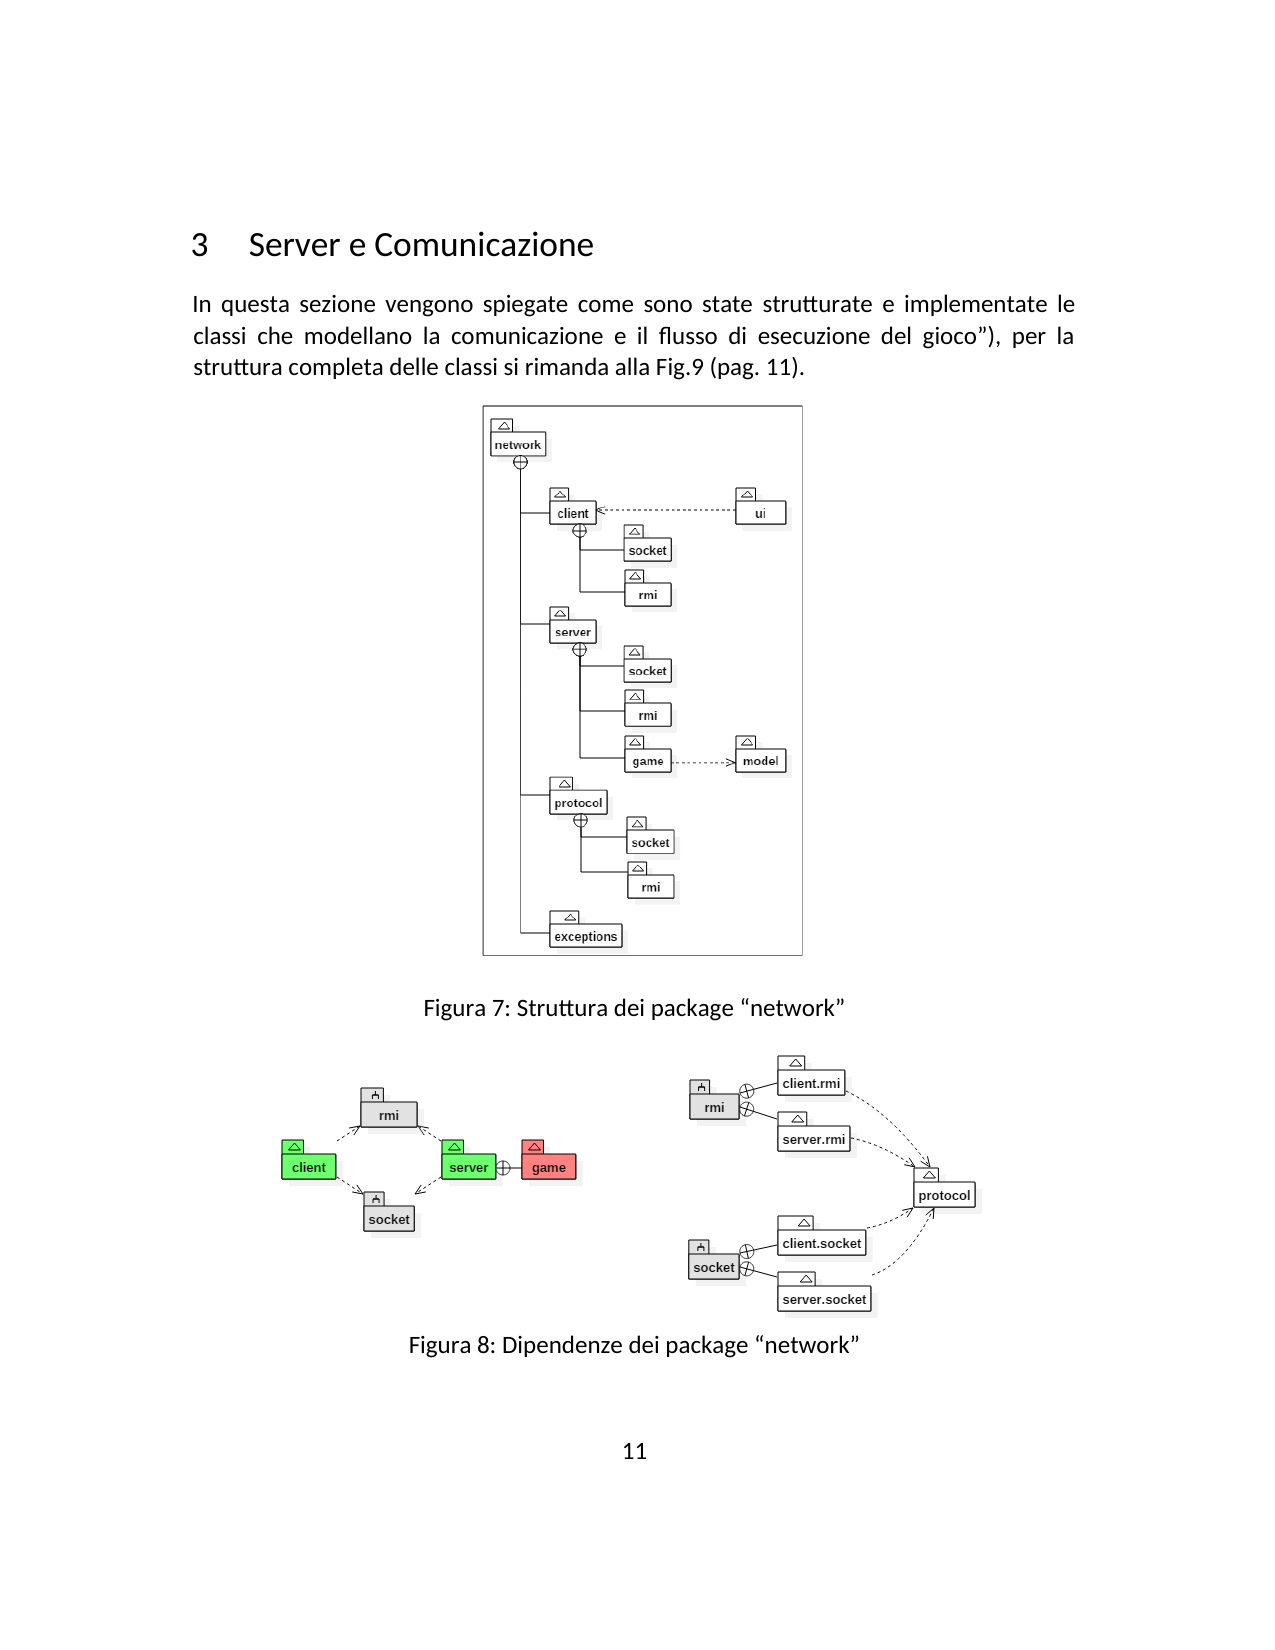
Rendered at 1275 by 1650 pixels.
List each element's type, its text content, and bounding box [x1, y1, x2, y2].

text Figura 7: Struttura dei package “network” [191, 992, 1078, 1022]
text In questa sezione vengono spiegate come sono state strutturate e implementate le classi che modellano la comunicazione e il flusso di esecuzione del gioco”), per la struttura completa delle classi si rimanda alla Fig.9 (pag. 11). [192, 288, 1076, 382]
picture [482, 405, 803, 956]
text Figura 8: Dipendenze dei package “network” [191, 1329, 1078, 1359]
subtitle Server e Comunicazione [190, 222, 1076, 265]
picture [272, 1046, 1013, 1327]
